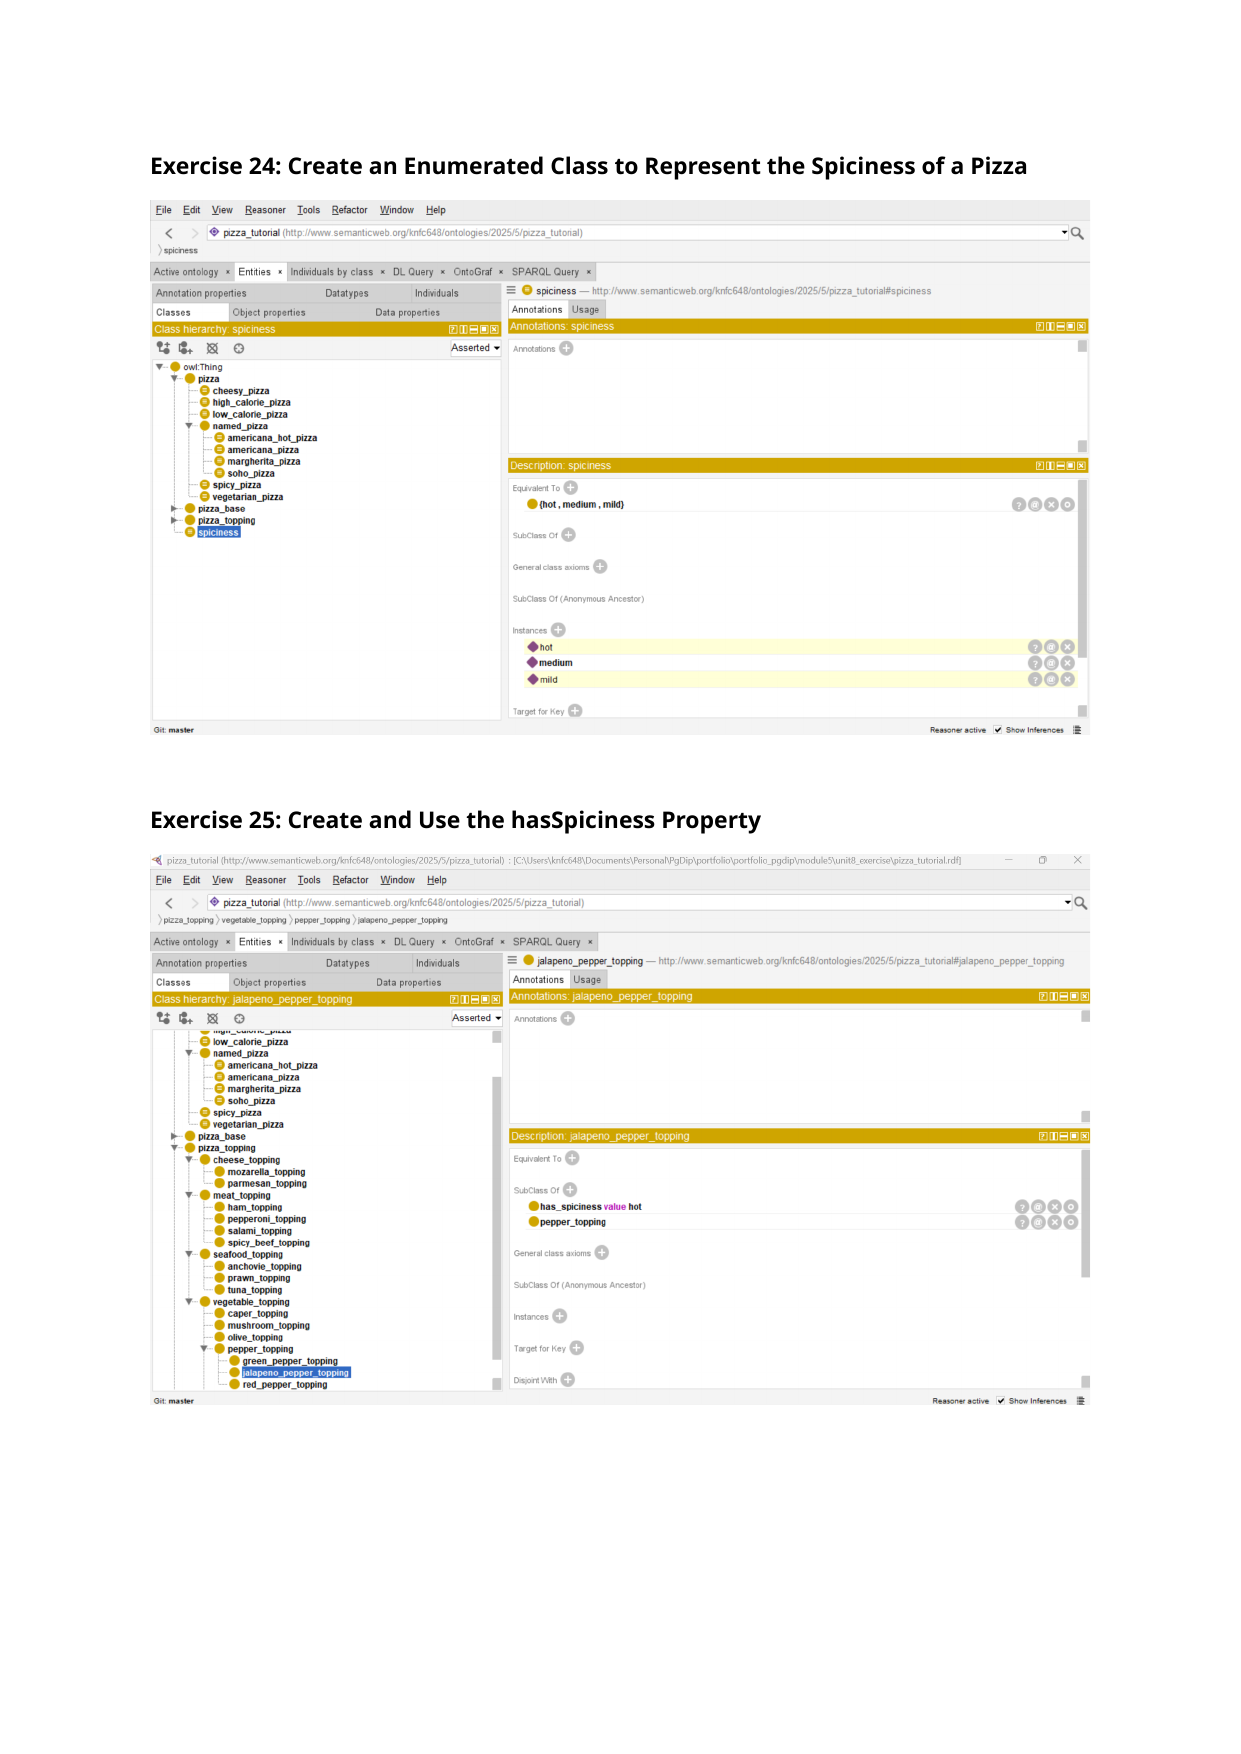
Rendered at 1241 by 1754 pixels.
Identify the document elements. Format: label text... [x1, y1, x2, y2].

picture [150, 200, 1091, 735]
text Exercise 25: Create and Use the hasSpiciness Property [150, 804, 1090, 835]
text Exercise 24: Create an Enumerated Class to Represent the Spiciness of a Pizza [150, 150, 1090, 181]
picture [150, 854, 1091, 1405]
